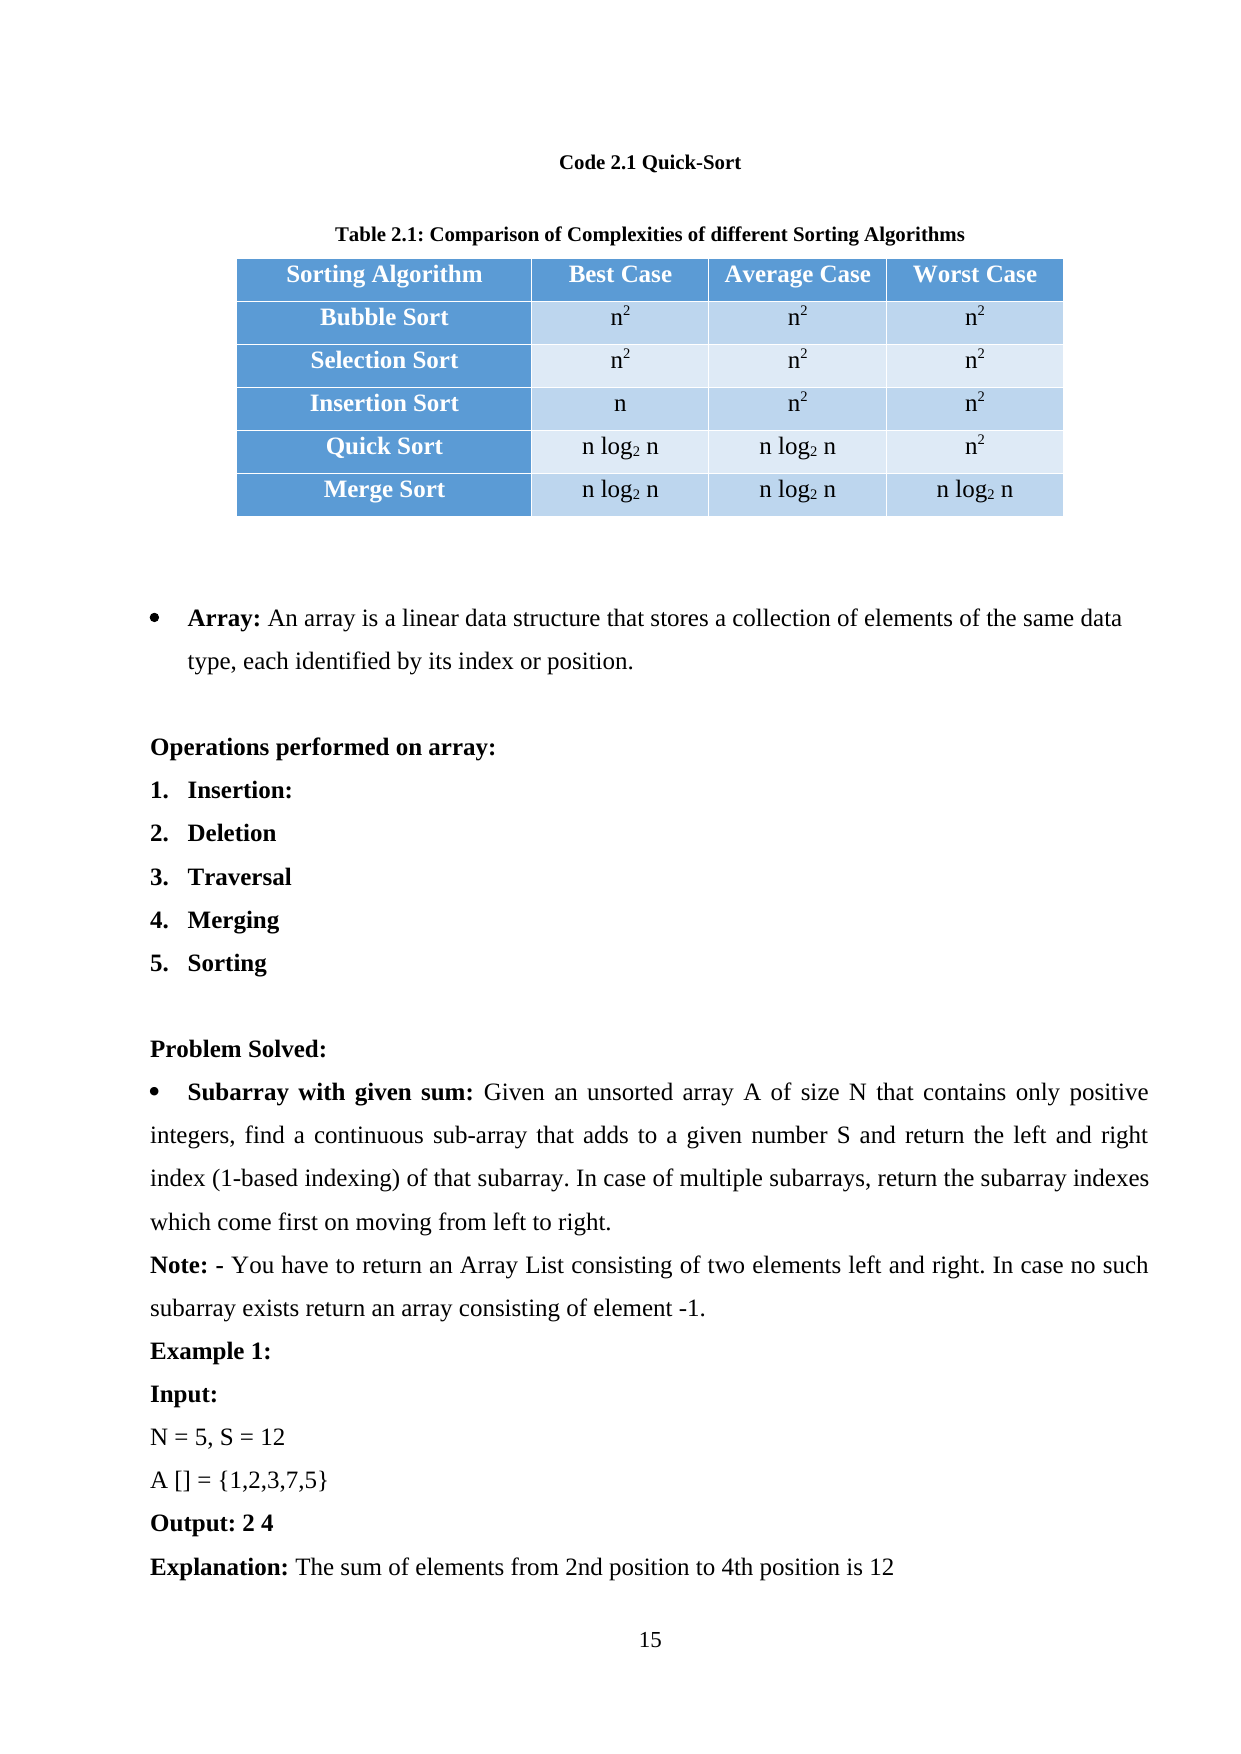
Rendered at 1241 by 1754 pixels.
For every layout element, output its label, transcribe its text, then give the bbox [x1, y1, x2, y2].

table_cell n [532, 388, 708, 430]
list Traversal [150, 862, 1150, 890]
table_cell n2 [532, 345, 708, 387]
table_header Worst Case [887, 259, 1063, 301]
table_cell n log2 n [709, 431, 886, 473]
list Subarray with given sum: Given an unsorted array A of size N that contains only positive integers, find a continuous sub-array that adds to a given number S and return the left and right index (1-based indexing) of that subarray. In case of multiple subarrays, return the subarray indexes which come first on moving from left to right. [150, 1077, 1150, 1235]
text Input: [150, 1379, 1150, 1408]
text Note: - You have to return an Array List consisting of two elements left and right. In case no such subarray exists return an array consisting of element -1. [150, 1250, 1150, 1322]
text Explanation: The sum of elements from 2nd position to 4th position is 12 [150, 1552, 1150, 1580]
table_cell n2 [887, 431, 1063, 473]
list Deletion [150, 818, 1150, 847]
table_cell n log2 n [532, 474, 708, 516]
list Array: An array is a linear data structure that stores a collection of elements of the same data type, each identified by its index or position. [150, 603, 1150, 675]
table_cell Selection Sort [237, 345, 531, 387]
table_cell n2 [887, 345, 1063, 387]
text A [] = {1,2,3,7,5} [150, 1465, 1150, 1494]
list Sorting [150, 948, 1150, 977]
table_cell Quick Sort [237, 431, 531, 473]
text Example 1: [150, 1336, 1150, 1365]
table_header Best Case [532, 259, 708, 301]
text Problem Solved: [150, 1034, 1150, 1063]
list Operations performed on array: [150, 732, 1150, 761]
table_cell n2 [532, 302, 708, 344]
text N = 5, S = 12 [150, 1422, 1150, 1451]
list Merging [150, 905, 1150, 933]
text Output: 2 4 [150, 1508, 1150, 1537]
table_cell Bubble Sort [237, 302, 531, 344]
text Table 2.1: Comparison of Complexities of different Sorting Algorithms [150, 222, 1150, 246]
table_cell n log2 n [887, 474, 1063, 516]
table_cell n2 [709, 345, 886, 387]
table_cell n2 [709, 388, 886, 430]
table_cell n log2 n [709, 474, 886, 516]
text Code 2.1 Quick-Sort [150, 150, 1150, 174]
list Insertion: [150, 775, 1150, 804]
table_cell n2 [709, 302, 886, 344]
table_cell Merge Sort [237, 474, 531, 516]
table_cell Insertion Sort [237, 388, 531, 430]
table_cell n log2 n [532, 431, 708, 473]
table_header Average Case [709, 259, 886, 301]
table_header Sorting Algorithm [237, 259, 531, 301]
table_cell n2 [887, 302, 1063, 344]
table_cell n2 [887, 388, 1063, 430]
